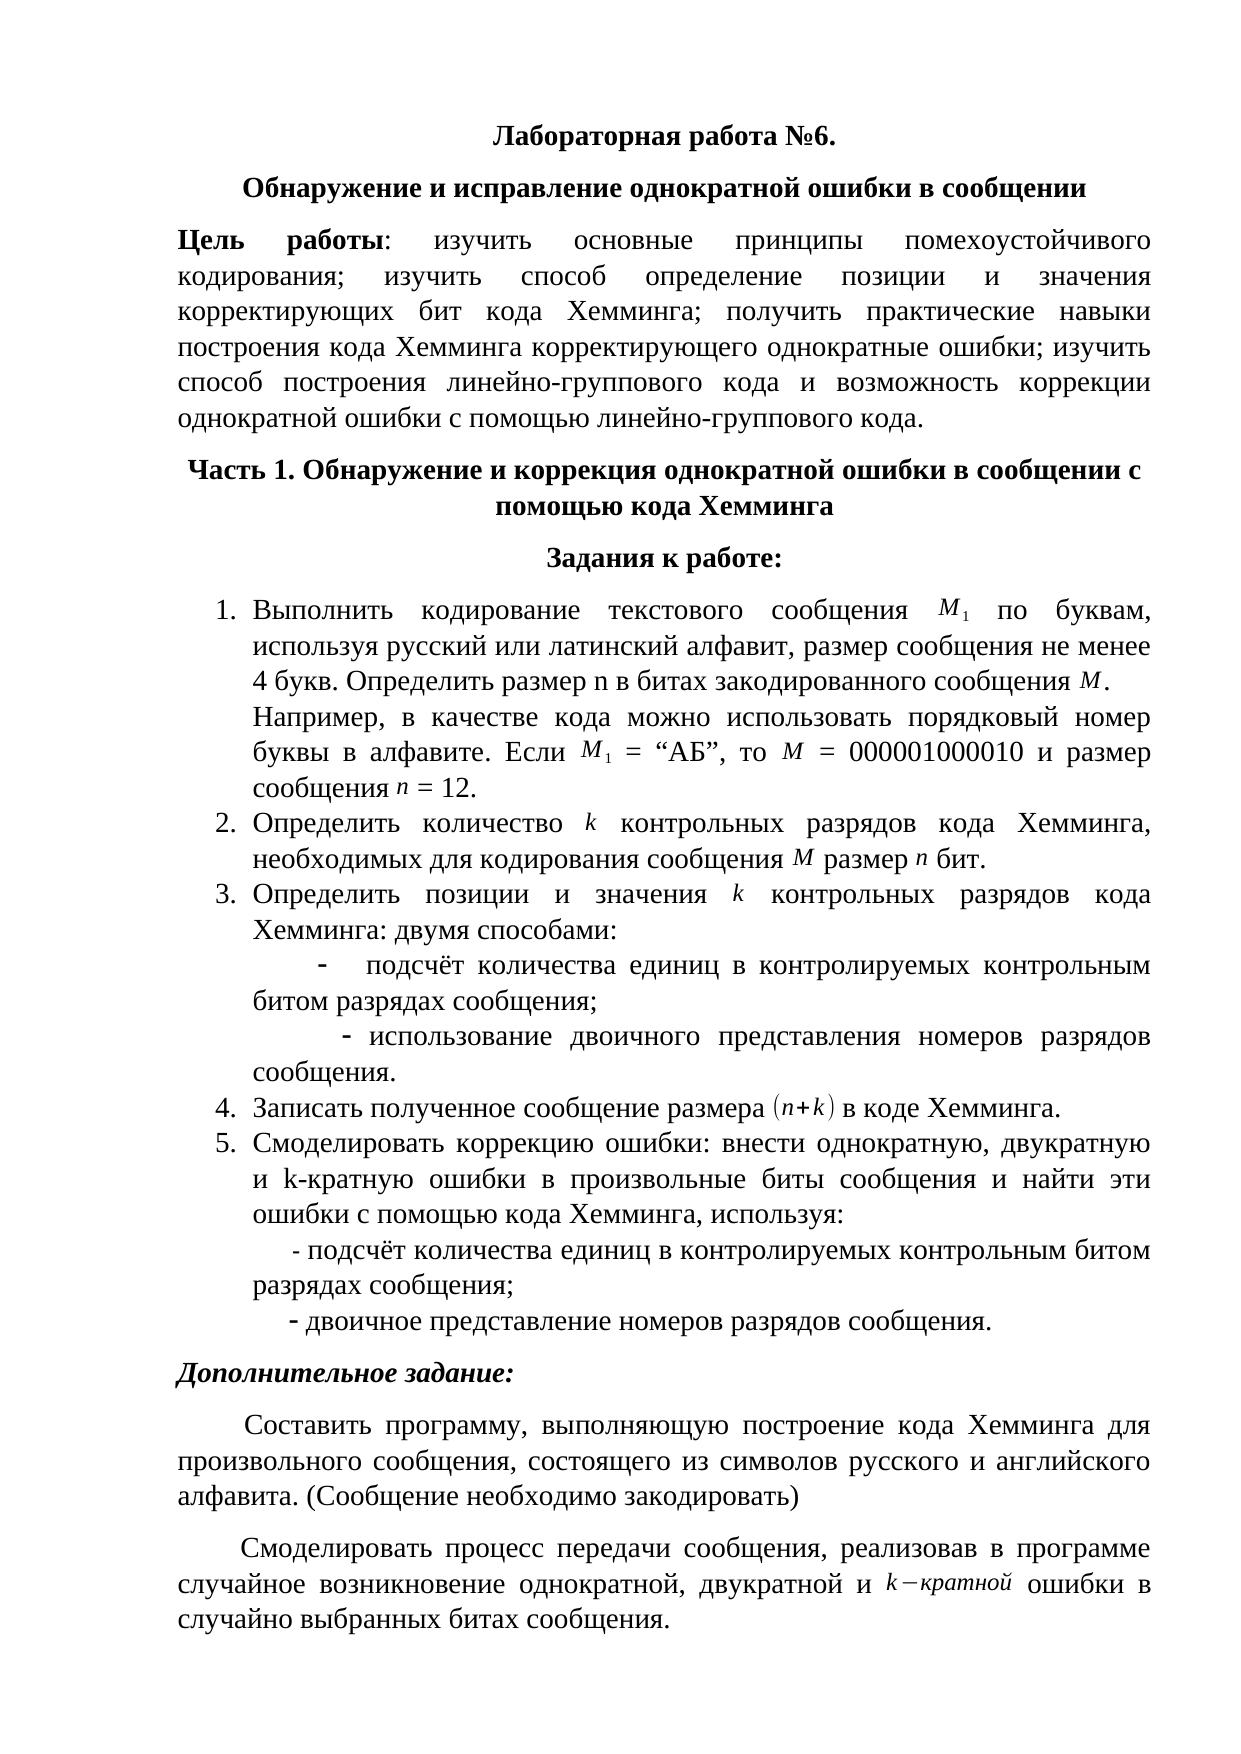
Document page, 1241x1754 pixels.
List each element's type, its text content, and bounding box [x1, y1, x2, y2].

list Определить позиции и значения контрольных разрядов кода Хемминга: двумя способами: [215, 876, 1152, 945]
list Смоделировать коррекцию ошибки: внести однократную, двукратную и k-кратную ошибки в произвольные биты сообщения и найти эти ошибки с помощью кода Хемминга, используя: [215, 1125, 1152, 1230]
list использование двоичного представления номеров разрядов сообщения. [252, 1018, 1152, 1088]
text Лабораторная работа №6. [177, 118, 1152, 152]
text Составить программу, выполняющую построение кода Хемминга для произвольного сообщения, состоящего из символов русского и английского алфавита. (Сообщение необходимо закодировать) [177, 1407, 1152, 1512]
text Смоделировать процесс передачи сообщения, реализовав в программе случайное возникновение однократной, двукратной и ошибки в случайно выбранных битах сообщения. [177, 1531, 1152, 1635]
text Задания к работе: [177, 540, 1152, 573]
list подсчёт количества единиц в контролируемых контрольным битом разрядах сообщения; [252, 1232, 1152, 1301]
text Обнаружение и исправление однократной ошибки в сообщении [177, 170, 1152, 204]
text Часть 1. Обнаружение и коррекция однократной ошибки в сообщении с помощью кода Хемминга [177, 452, 1152, 521]
list двоичное представление номеров разрядов сообщения. [252, 1303, 1152, 1336]
list подсчёт количества единиц в контролируемых контрольным битом разрядах сообщения; [252, 947, 1152, 1017]
text Дополнительное задание: [177, 1355, 1152, 1389]
list Например, в качестве кода можно использовать порядковый номер буквы в алфавите. Если = “АБ”, то = 000001000010 и размер сообщения = 12. [252, 699, 1152, 803]
text Цель работы: изучить основные принципы помехоустойчивого кодирования; изучить способ определение позиции и значения корректирующих бит кода Хемминга; получить практические навыки построения кода Хемминга корректирующего однократные ошибки; изучить способ построения линейно-группового кода и возможность коррекции однократной ошибки с помощью линейно-группового кода. [177, 222, 1152, 434]
list Выполнить кодирование текстового сообщения по буквам, используя русский или латинский алфавит, размер сообщения не менее 4 букв. Определить размер n в битах закодированного сообщения . [215, 592, 1152, 697]
list Записать полученное сообщение размера в коде Хемминга. [215, 1090, 1152, 1123]
list Определить количество контрольных разрядов кода Хемминга, необходимых для кодирования сообщения размер бит. [215, 805, 1152, 874]
